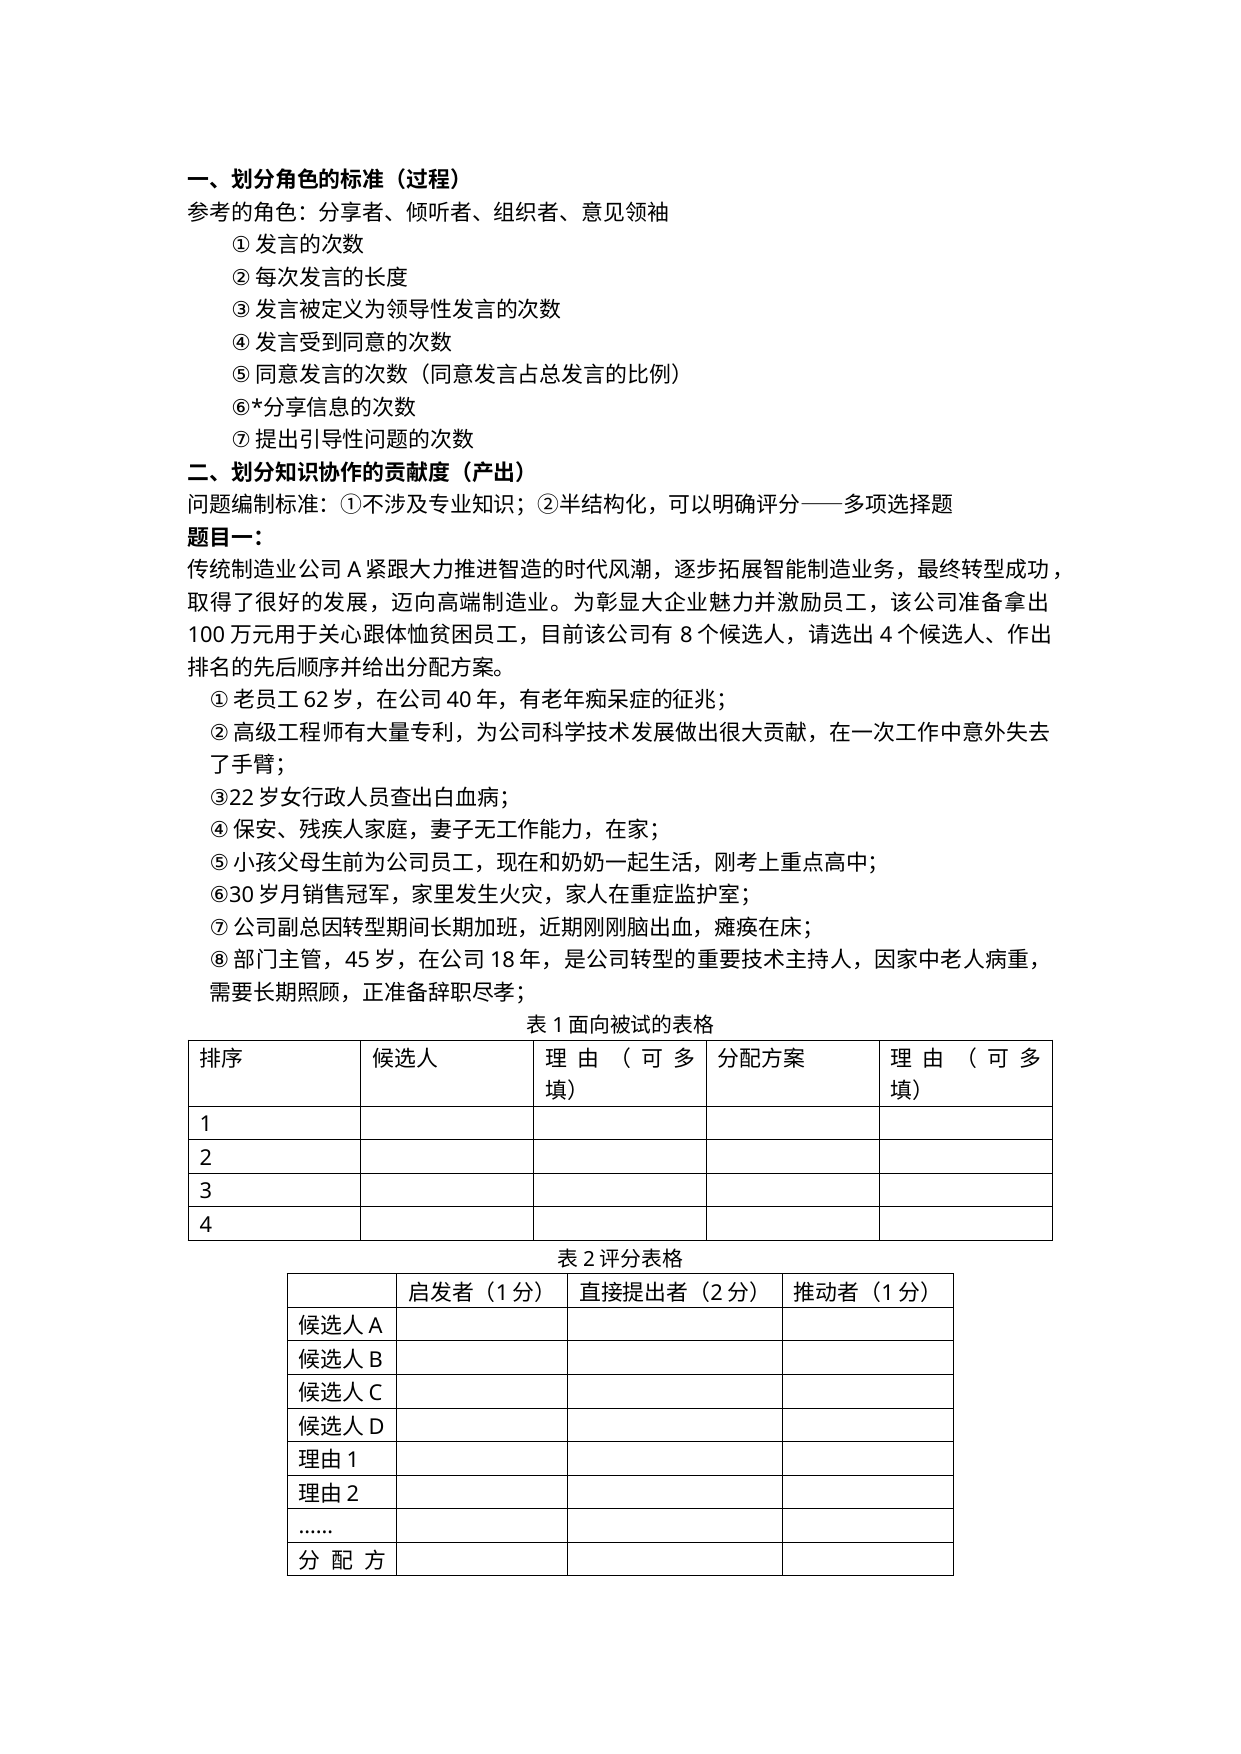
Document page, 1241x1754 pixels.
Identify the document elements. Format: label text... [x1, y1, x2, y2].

table_header 分配方案 [707, 1041, 879, 1106]
table_cell 3 [189, 1174, 360, 1206]
table_cell 4 [189, 1207, 360, 1240]
table_cell [361, 1107, 533, 1139]
table_cell [397, 1308, 567, 1340]
text ①发言的次数 [187, 227, 1053, 259]
table_cell 1 [189, 1107, 360, 1139]
table_cell [361, 1207, 533, 1240]
table_header 理由（可多填） [880, 1041, 1052, 1106]
table_cell [880, 1174, 1052, 1206]
text ⑦公司副总因转型期间长期加班，近期刚刚脑出血，瘫痪在床； [209, 909, 1053, 942]
table_cell [397, 1509, 567, 1542]
table_cell [568, 1409, 782, 1441]
table_cell [534, 1174, 706, 1206]
table_cell [397, 1341, 567, 1374]
text ②高级工程师有大量专利，为公司科学技术发展做出很大贡献，在一次工作中意外失去了手臂； [209, 714, 1053, 779]
table_cell [397, 1409, 567, 1441]
table_cell [568, 1543, 782, 1575]
table_cell [707, 1174, 879, 1206]
table_cell 2 [189, 1140, 360, 1173]
text 传统制造业公司A紧跟大力推进智造的时代风潮，逐步拓展智能制造业务，最终转型成功，取得了很好的发展，迈向高端制造业。为彰显大企业魅力并激励员工，该公司准备拿出100万元用于关心跟体恤贫困员工，目前该公司有8个候选人，请选出4个候选人、作出排名的先后顺序并给出分配方案。 [187, 552, 1053, 682]
table_header 推动者（1分） [783, 1274, 953, 1307]
table_cell [880, 1207, 1052, 1240]
table_cell [880, 1107, 1052, 1139]
text ③发言被定义为领导性发言的次数 [187, 292, 1053, 324]
table_cell [880, 1140, 1052, 1173]
table_cell [397, 1375, 567, 1407]
text ①老员工62岁，在公司40年，有老年痴呆症的征兆； [209, 682, 1053, 714]
table_cell [534, 1207, 706, 1240]
text ⑧部门主管，45岁，在公司18年，是公司转型的重要技术主持人，因家中老人病重，需要长期照顾，正准备辞职尽孝； [209, 942, 1053, 1007]
table_cell [707, 1140, 879, 1173]
table_cell [568, 1476, 782, 1508]
table_header [288, 1274, 396, 1307]
text ②每次发言的长度 [187, 259, 1053, 292]
text 问题编制标准：①不涉及专业知识；②半结构化，可以明确评分——多项选择题 [187, 487, 1053, 519]
table_cell [707, 1207, 879, 1240]
text ⑦提出引导性问题的次数 [187, 422, 1053, 454]
table_cell 候选人B [288, 1341, 396, 1374]
table_cell 候选人A [288, 1308, 396, 1340]
table_cell [783, 1341, 953, 1374]
table_cell [397, 1543, 567, 1575]
text 参考的角色：分享者、倾听者、组织者、意见领袖 [187, 194, 1053, 227]
text ④保安、残疾人家庭，妻子无工作能力，在家； [209, 812, 1053, 844]
table_cell [707, 1107, 879, 1139]
text ⑥30岁月销售冠军，家里发生火灾，家人在重症监护室； [209, 877, 1053, 909]
table_cell [783, 1543, 953, 1575]
table_cell [397, 1476, 567, 1508]
table_header 候选人 [361, 1041, 533, 1106]
table_cell [534, 1107, 706, 1139]
table_cell [568, 1375, 782, 1407]
table_cell [783, 1375, 953, 1407]
text ⑤小孩父母生前为公司员工，现在和奶奶一起生活，刚考上重点高中； [209, 844, 1053, 877]
table_cell [783, 1308, 953, 1340]
table_cell 候选人C [288, 1375, 396, 1407]
text 二、划分知识协作的贡献度（产出） [187, 454, 1053, 487]
table_cell [783, 1409, 953, 1441]
table_cell [783, 1509, 953, 1542]
text 一、划分角色的标准（过程） [187, 162, 1053, 194]
table_cell 理由1 [288, 1442, 396, 1474]
text 表 1面向被试的表格 [187, 1007, 1053, 1039]
table_cell [568, 1308, 782, 1340]
table_cell [361, 1174, 533, 1206]
table_header 启发者（1分） [397, 1274, 567, 1307]
table_cell [397, 1442, 567, 1474]
table_cell …… [288, 1509, 396, 1542]
table_cell [568, 1442, 782, 1474]
table_cell 理由2 [288, 1476, 396, 1508]
table_cell [568, 1341, 782, 1374]
text ③22岁女行政人员查出白血病； [209, 779, 1053, 812]
table_cell [568, 1509, 782, 1542]
text ⑥*分享信息的次数 [187, 389, 1053, 422]
text 题目一： [187, 519, 1053, 552]
table_cell 分配方案 [288, 1543, 396, 1575]
table_header 直接提出者（2分） [568, 1274, 782, 1307]
table_cell 候选人D [288, 1409, 396, 1441]
text ⑤同意发言的次数（同意发言占总发言的比例） [187, 357, 1053, 389]
table_cell [361, 1140, 533, 1173]
table_header 理由（可多填） [534, 1041, 706, 1106]
text ④发言受到同意的次数 [187, 324, 1053, 357]
table_header 排序 [189, 1041, 360, 1106]
table_cell [534, 1140, 706, 1173]
text 表 2 评分表格 [187, 1241, 1053, 1273]
table_cell [783, 1442, 953, 1474]
table_cell [783, 1476, 953, 1508]
